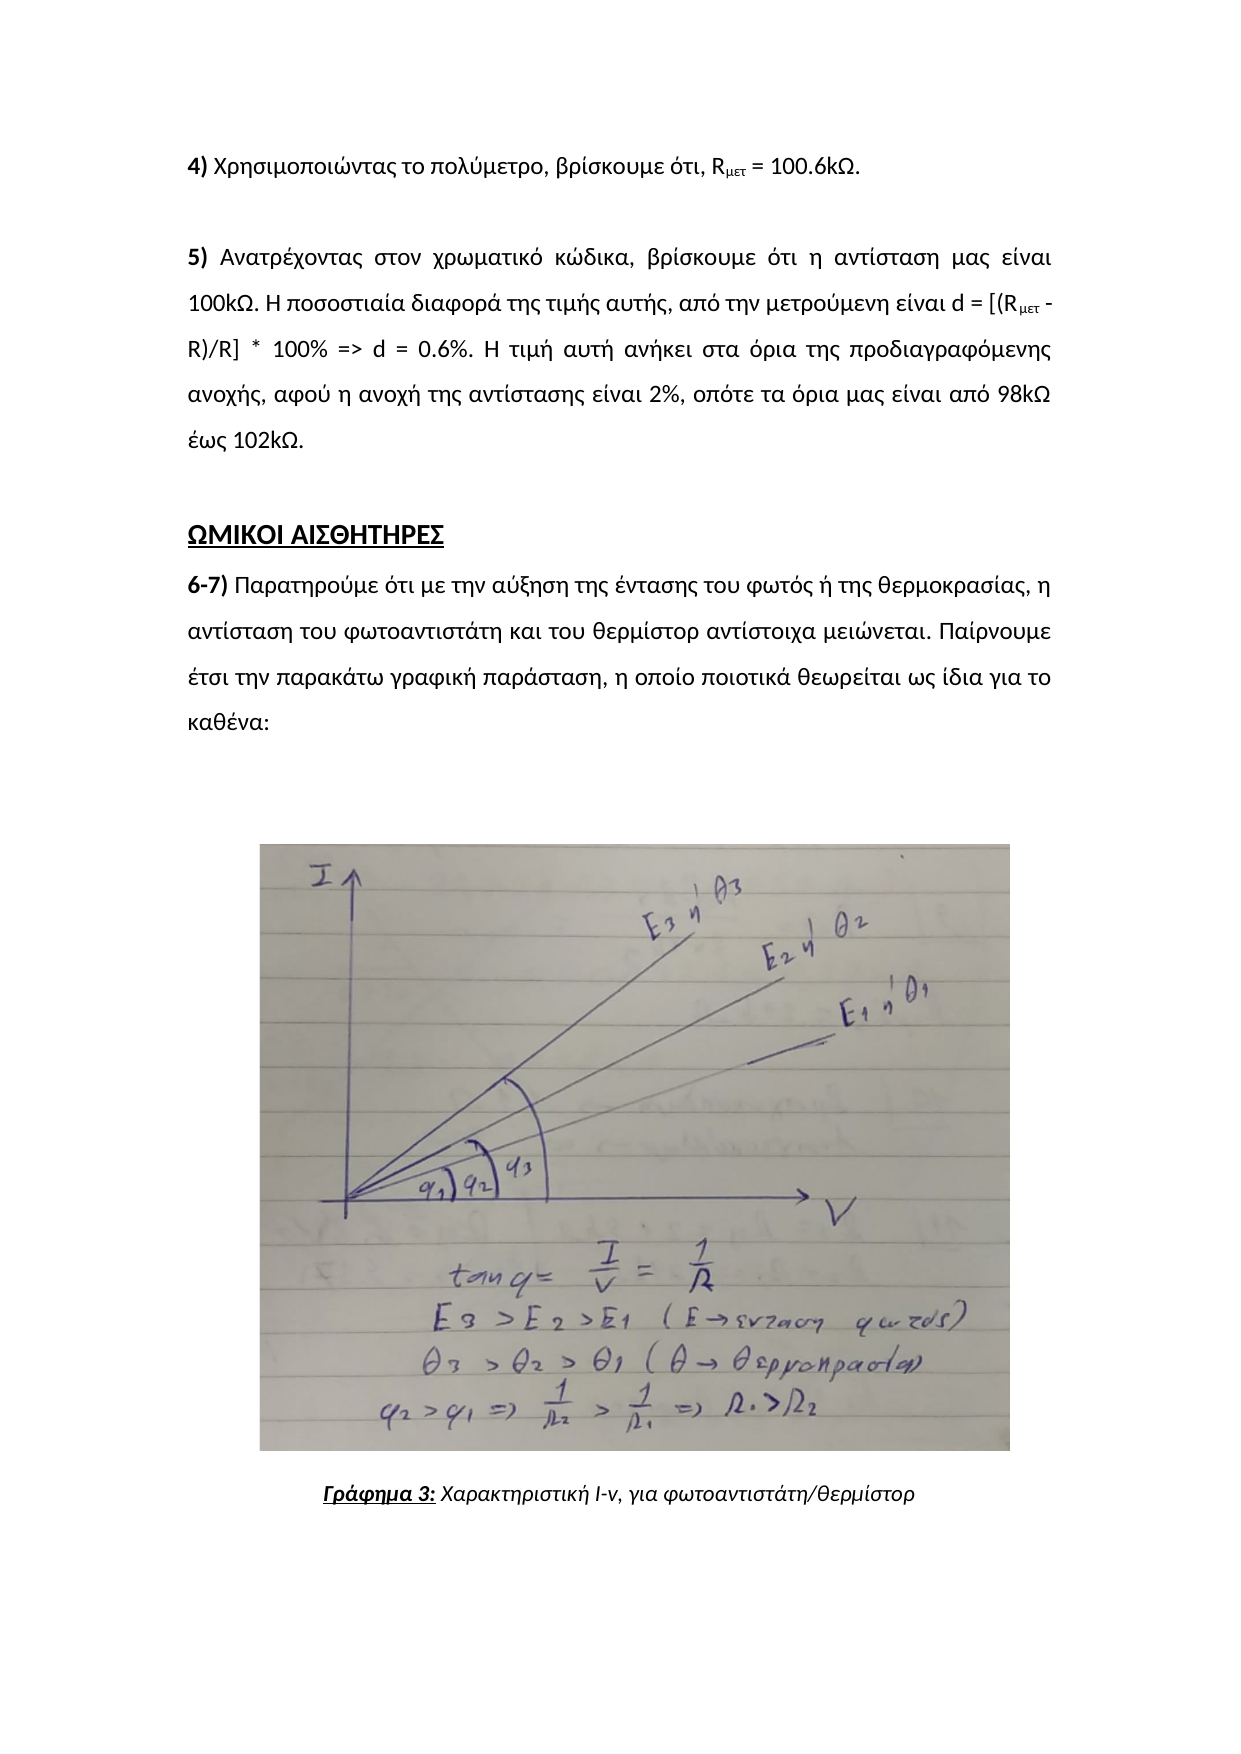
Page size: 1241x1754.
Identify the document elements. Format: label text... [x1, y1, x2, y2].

list ΩΜΙΚΟΙ ΑΙΣΘΗΤΗΡΕΣ [187, 516, 1053, 551]
picture [260, 844, 1010, 1451]
list 6-7) Παρατηρούμε ότι με την αύξηση της έντασης του φωτός ή της θερμοκρασίας, η αντίσταση του φωτοαντιστάτη και του θερμίστορ αντίστοιχα μειώνεται. Παίρνουμε έτσι την παρακάτω γραφική παράσταση, η οποίο ποιοτικά θεωρείται ως ίδια για το καθένα: [187, 569, 1053, 737]
list 5) Ανατρέχοντας στον χρωματικό κώδικα, βρίσκουμε ότι η αντίσταση μας είναι 100kΩ. Η ποσοστιαία διαφορά της τιμής αυτής, από την μετρούμενη είναι d = [(Rμετ - R)/R] * 100% => d = 0.6%. H τιμή αυτή ανήκει στα όρια της προδιαγραφόμενης ανοχής, αφού η ανοχή της αντίστασης είναι 2%, οπότε τα όρια μας είναι από 98kΩ έως 102kΩ. [187, 241, 1053, 455]
list 4) Χρησιμοποιώντας το πολύμετρο, βρίσκουμε ότι, Rμετ = 100.6kΩ. [187, 150, 1053, 181]
list Γράφημα 3: Χαρακτηριστική I-v, για φωτοαντιστάτη/θερμίστορ [187, 1479, 1053, 1507]
